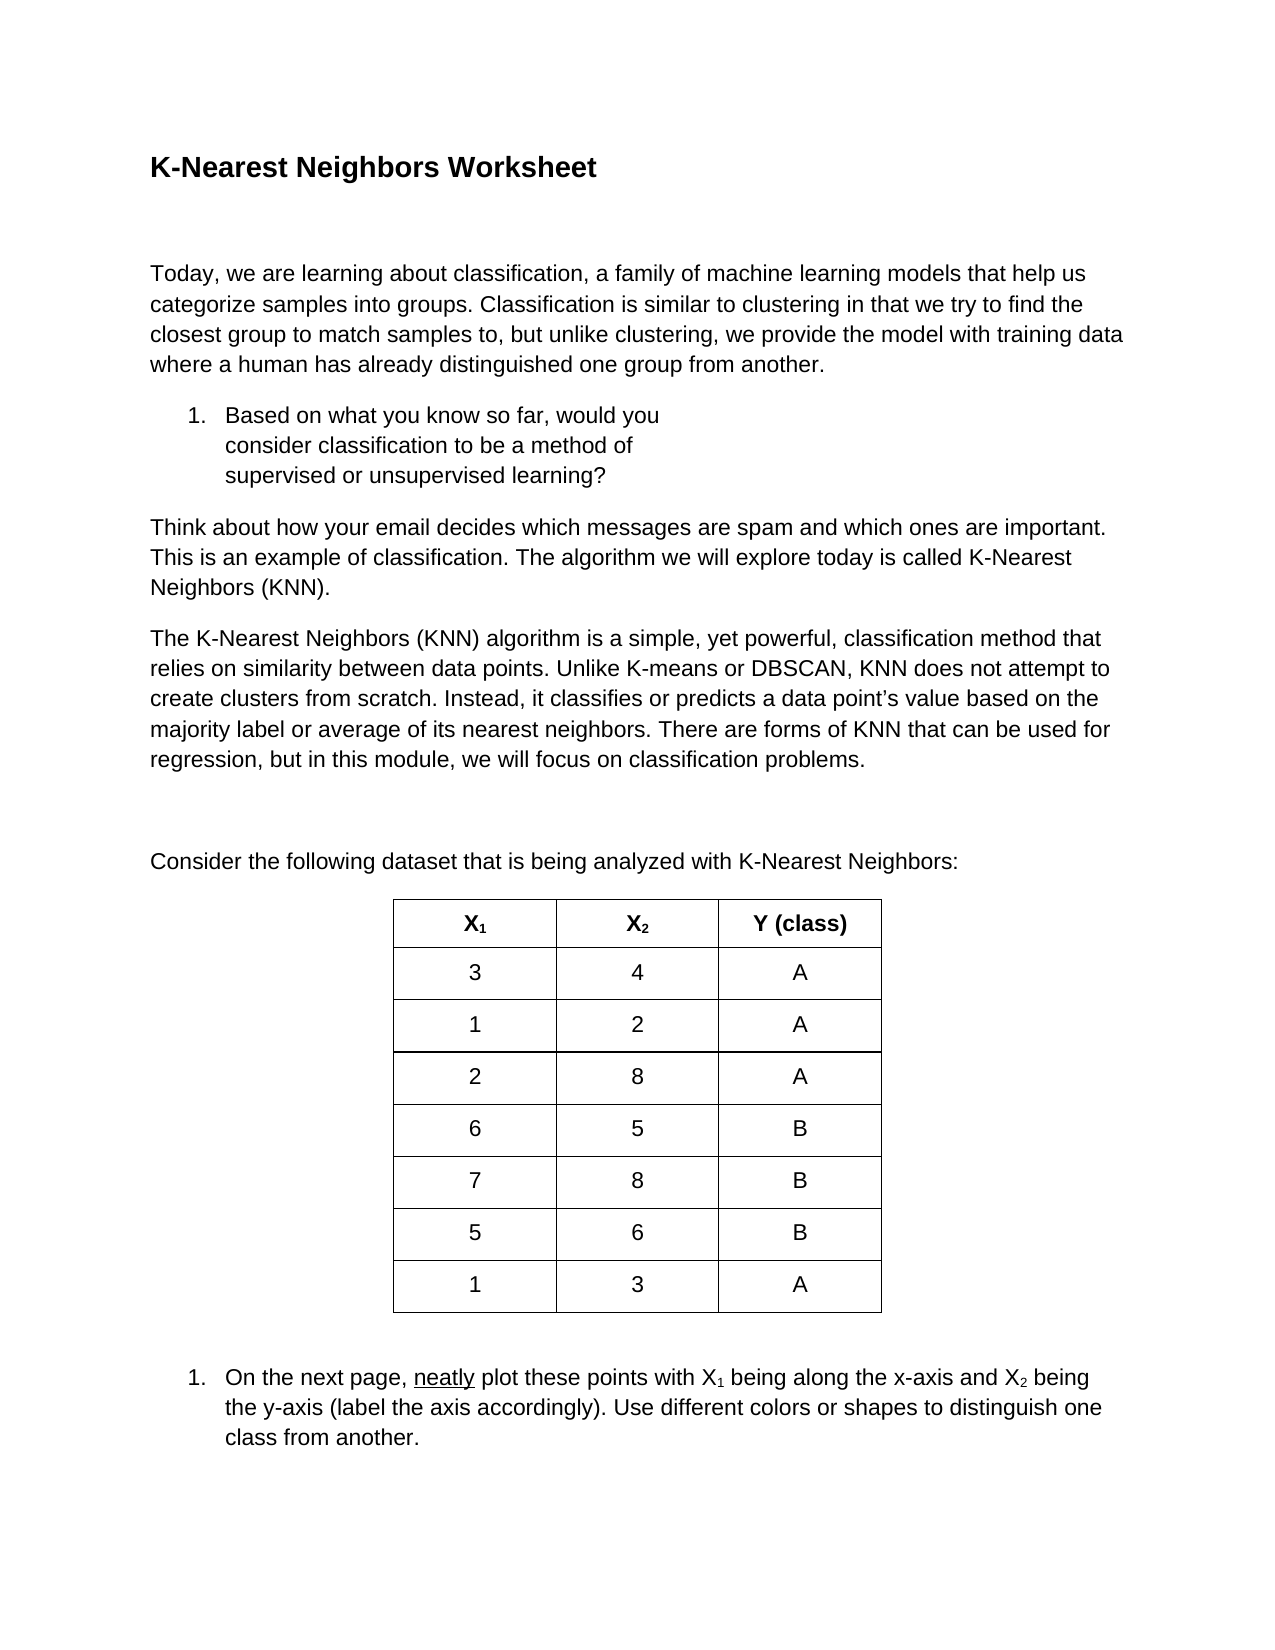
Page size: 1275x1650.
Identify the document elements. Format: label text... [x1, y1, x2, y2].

table_cell 7 [394, 1157, 556, 1208]
text Today, we are learning about classification, a family of machine learning models that help us categorize samples into groups. Classification is similar to clustering in that we try to find the closest group to match samples to, but unlike clustering, we provide the model with training data where a human has already distinguished one group from another. [150, 260, 1125, 377]
table_cell 8 [557, 1157, 718, 1208]
table_cell 1 [394, 1000, 556, 1051]
table_cell 2 [557, 1000, 718, 1051]
table_cell B [719, 1105, 881, 1156]
table_cell 5 [557, 1105, 718, 1156]
table_header X2 [557, 900, 718, 947]
table_header X1 [394, 900, 556, 947]
table_cell 1 [394, 1261, 556, 1312]
table_cell B [719, 1157, 881, 1208]
table_cell 2 [394, 1053, 556, 1103]
table_cell A [719, 1053, 881, 1103]
text K-Nearest Neighbors Worksheet [150, 150, 1125, 183]
table_cell B [719, 1209, 881, 1260]
text Think about how your email decides which messages are spam and which ones are important. This is an example of classification. The algorithm we will explore today is called K-Nearest Neighbors (KNN). [150, 513, 1125, 600]
table_cell A [719, 948, 881, 999]
text The K-Nearest Neighbors (KNN) algorithm is a simple, yet powerful, classification method that relies on similarity between data points. Unlike K-means or DBSCAN, KNN does not attempt to create clusters from scratch. Instead, it classifies or predicts a data point’s value based on the majority label or average of its nearest neighbors. There are forms of KNN that can be used for regression, but in this module, we will focus on classification problems. [150, 625, 1125, 772]
list Based on what you know so far, would you consider classification to be a method of supervised or unsupervised learning? [187, 402, 1125, 489]
table_cell 5 [394, 1209, 556, 1260]
table_cell 4 [557, 948, 718, 999]
table_cell 3 [394, 948, 556, 999]
table_cell 8 [557, 1053, 718, 1103]
list On the next page, neatly plot these points with X1 being along the x-axis and X2 being the y-axis (label the axis accordingly). Use different colors or shapes to distinguish one class from another. [187, 1364, 1125, 1451]
table_cell 3 [557, 1261, 718, 1312]
table_cell 6 [557, 1209, 718, 1260]
table_cell A [719, 1000, 881, 1051]
table_cell 6 [394, 1105, 556, 1156]
table_header Y (class) [719, 900, 881, 947]
text Consider the following dataset that is being analyzed with K-Nearest Neighbors: [150, 848, 1125, 874]
table_cell A [719, 1261, 881, 1312]
